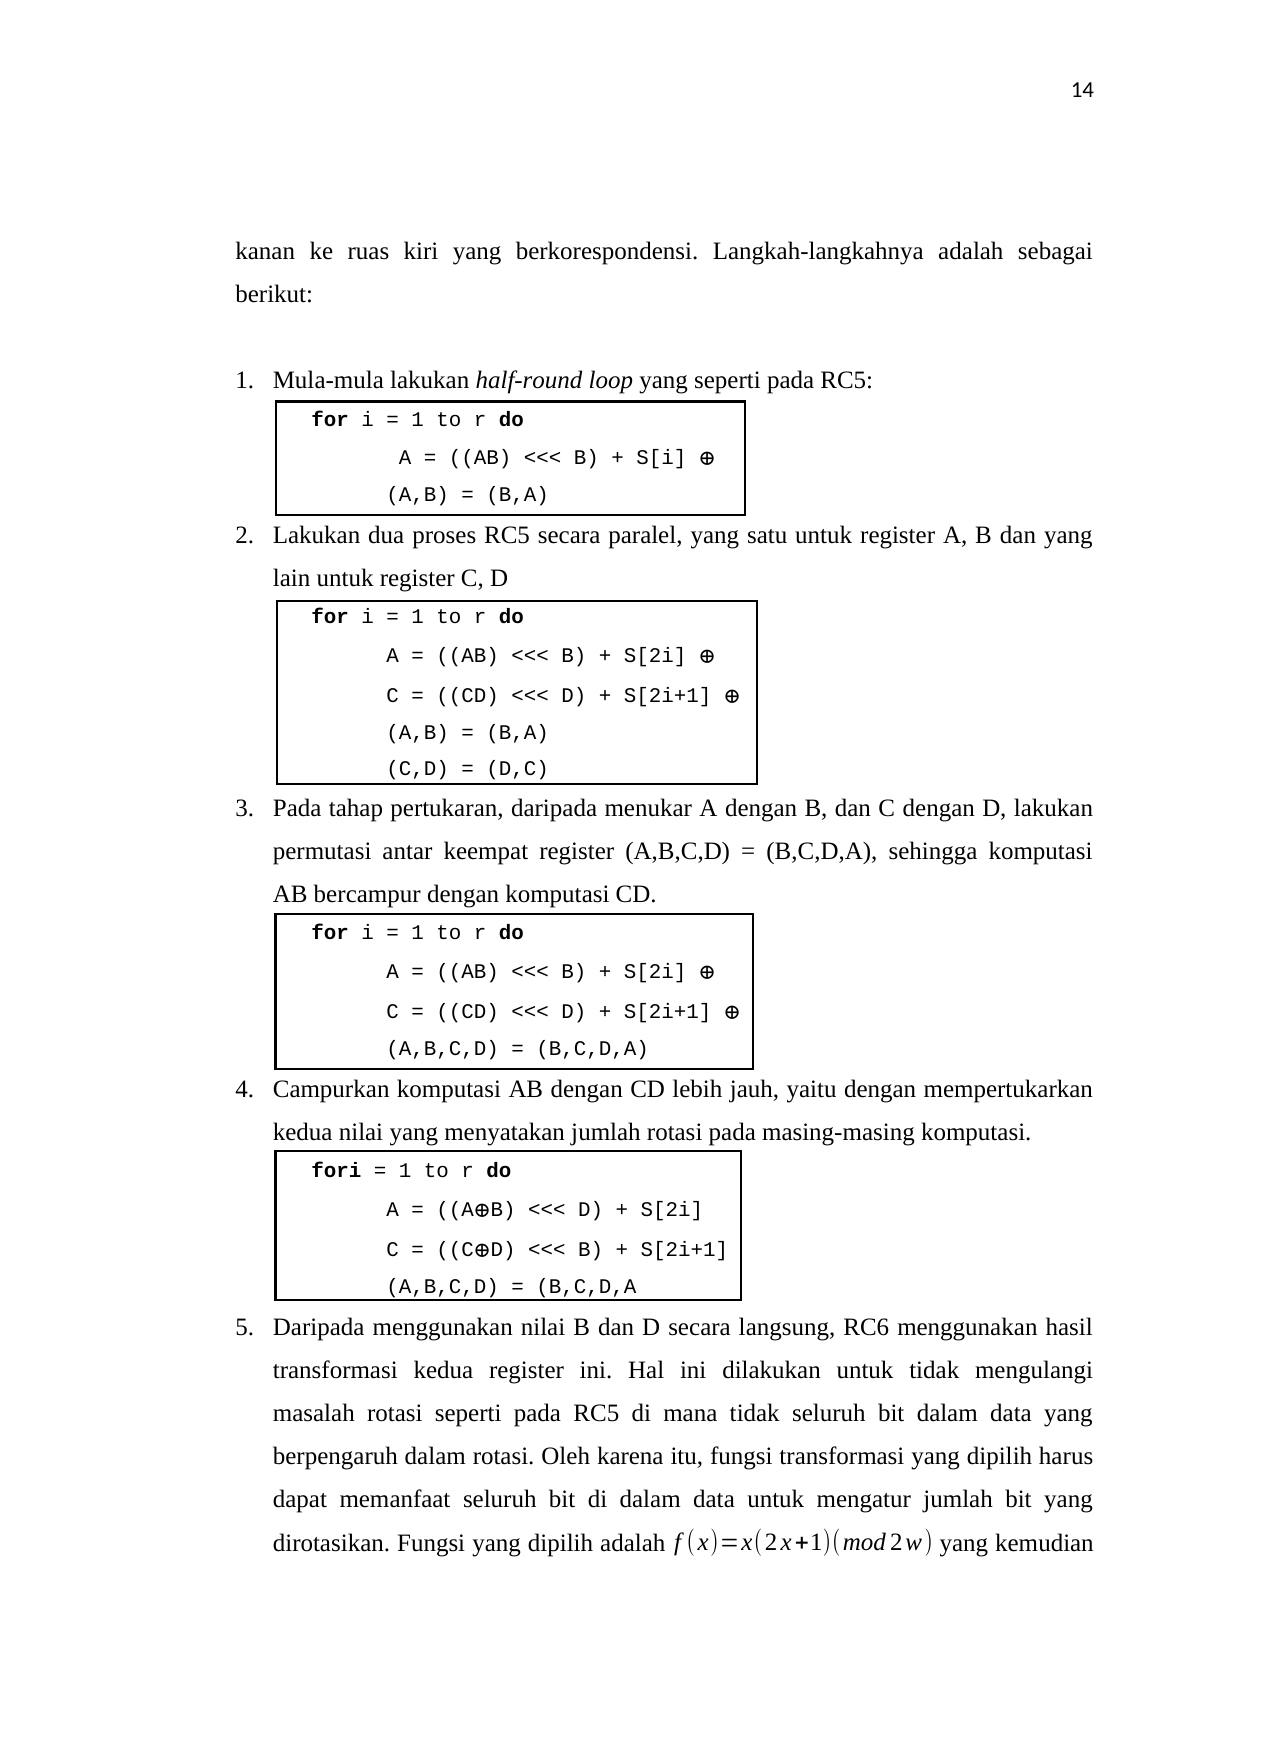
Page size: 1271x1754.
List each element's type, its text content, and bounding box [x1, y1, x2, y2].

list Pada tahap pertukaran, daripada menukar A dengan B, dan C dengan D, lakukan permutasi antar keempat register (A,B,C,D) = (B,C,D,A), sehingga komputasi AB bercampur dengan komputasi CD. [235, 793, 1094, 908]
list C = ((CD) <<< D) + S[2i+1] ⊕ [311, 682, 1094, 709]
list (A,B,C,D) = (B,C,D,A [311, 1276, 1094, 1300]
list for i = 1 to r do [273, 922, 1094, 946]
list A = ((AB) <<< B) + S[2i] ⊕ [311, 958, 1094, 985]
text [235, 236, 1094, 308]
list for i = 1 to r do [273, 606, 1094, 630]
list fori = 1 to r do [273, 1160, 1094, 1184]
list C = ((C⊕D) <<< B) + S[2i+1] [311, 1236, 1094, 1263]
list (C,D) = (D,C) [311, 758, 1094, 781]
list C = ((CD) <<< D) + S[2i+1] ⊕ [311, 998, 1094, 1025]
list A = ((AB) <<< B) + S[i] ⊕ [348, 444, 1094, 471]
list Mula-mula lakukan half-round loop yang seperti pada RC5: [235, 366, 1094, 394]
list A = ((A⊕B) <<< D) + S[2i] [311, 1196, 1094, 1222]
list Campurkan komputasi AB dengan CD lebih jauh, yaitu dengan mempertukarkan kedua nilai yang menyatakan jumlah rotasi pada masing-masing komputasi. [235, 1074, 1094, 1146]
list Lakukan dua proses RC5 secara paralel, yang satu untuk register A, B dan yang lain untuk register C, D [235, 520, 1094, 592]
list (A,B) = (B,A) [311, 484, 1094, 508]
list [235, 1312, 1094, 1557]
list A = ((AB) <<< B) + S[2i] ⊕ [311, 642, 1094, 668]
list (A,B,C,D) = (B,C,D,A) [311, 1038, 1094, 1062]
list for i = 1 to r do [273, 409, 1094, 432]
list (A,B) = (B,A) [311, 722, 1094, 746]
